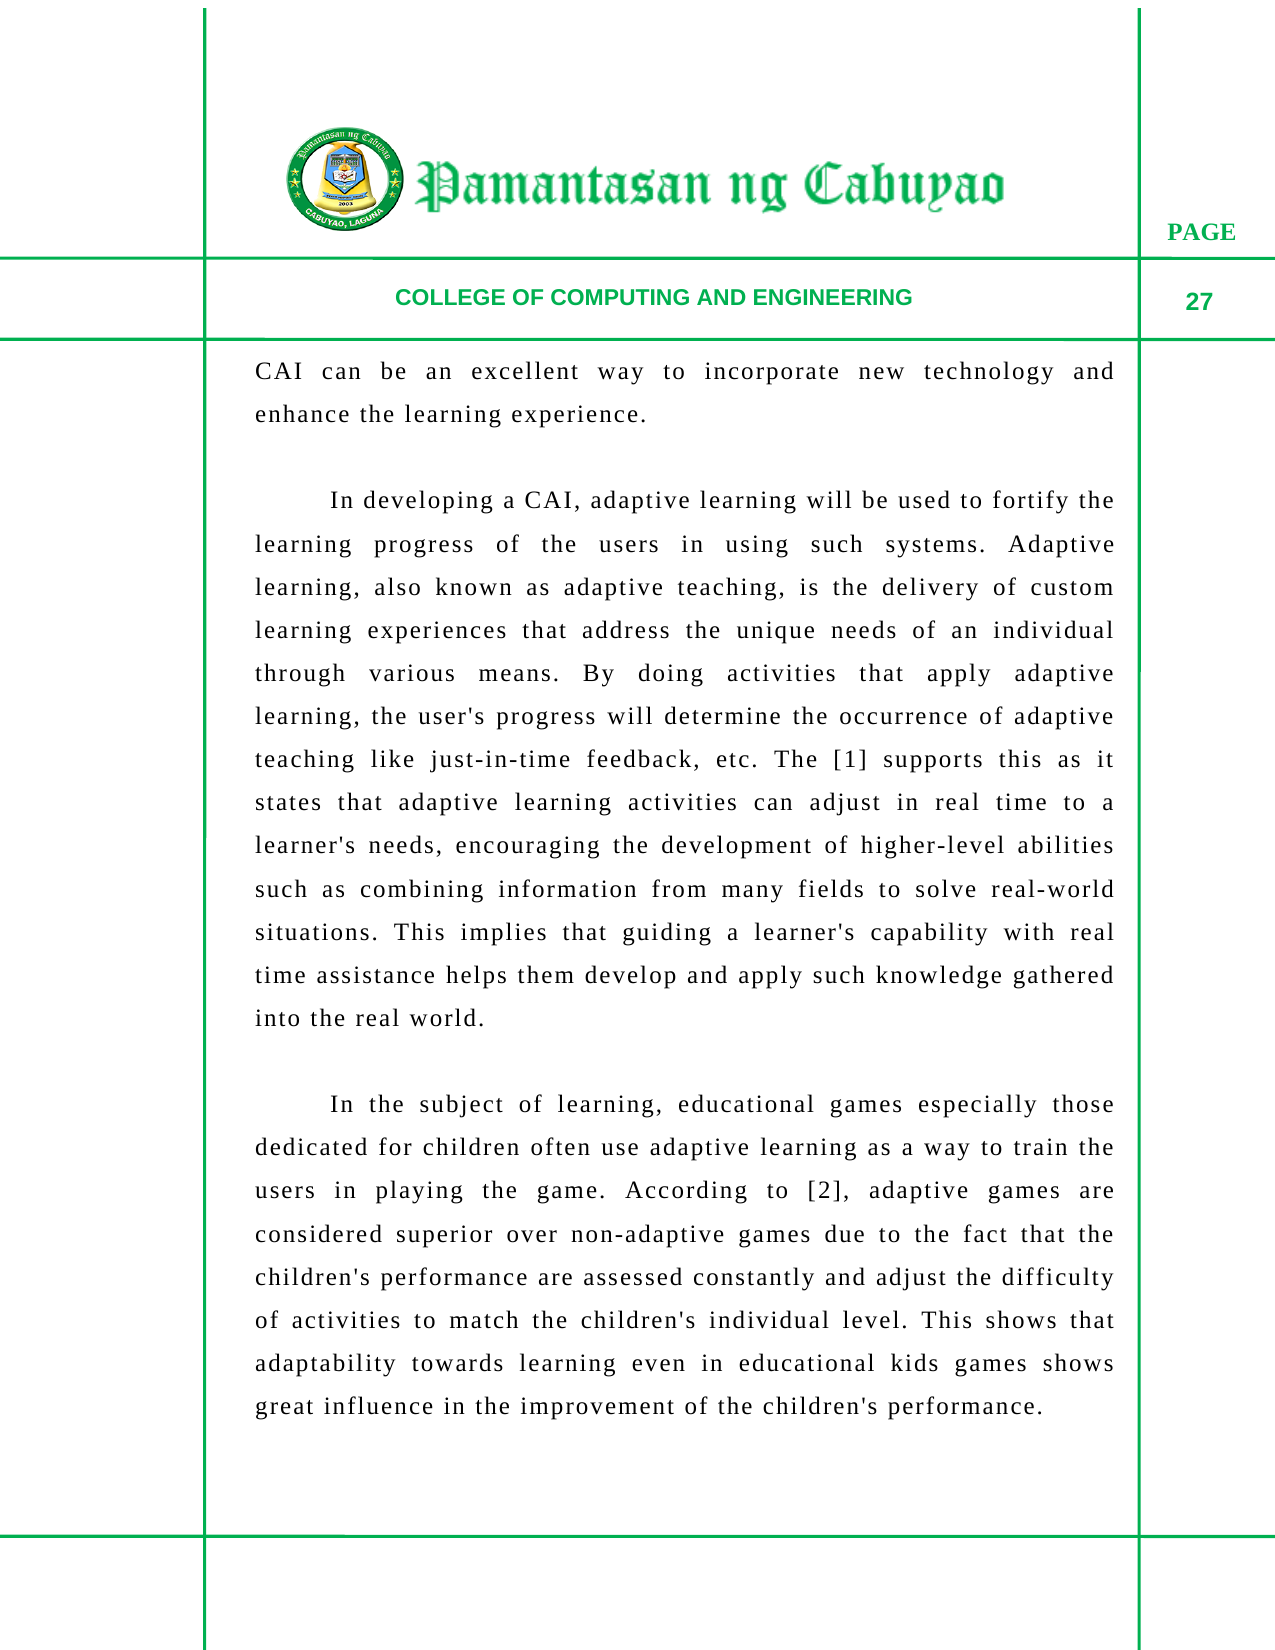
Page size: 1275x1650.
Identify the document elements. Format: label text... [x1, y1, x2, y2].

picture [278, 124, 1007, 235]
text In developing a CAI, adaptive learning will be used to fortify the learning progress of the users in using such systems. Adaptive learning, also known as adaptive teaching, is the delivery of custom learning experiences that address the unique needs of an individual through various means. By doing activities that apply adaptive learning, the user's progress will determine the occurrence of adaptive teaching like just-in-time feedback, etc. The [1] supports this as it states that adaptive learning activities can adjust in real time to a learner's needs, encouraging the development of higher-level abilities such as combining information from many fields to solve real-world situations. This implies that guiding a learner's capability with real time assistance helps them develop and apply such knowledge gathered into the real world. [255, 486, 1116, 1032]
text In the subject of learning, educational games especially those dedicated for children often use adaptive learning as a way to train the users in playing the game. According to [2], adaptive games are considered superior over non-adaptive games due to the fact that the children's performance are assessed constantly and adjust the difficulty of activities to match the children's individual level. This shows that adaptability towards learning even in educational kids games shows great influence in the improvement of the children's performance. [255, 1089, 1116, 1420]
